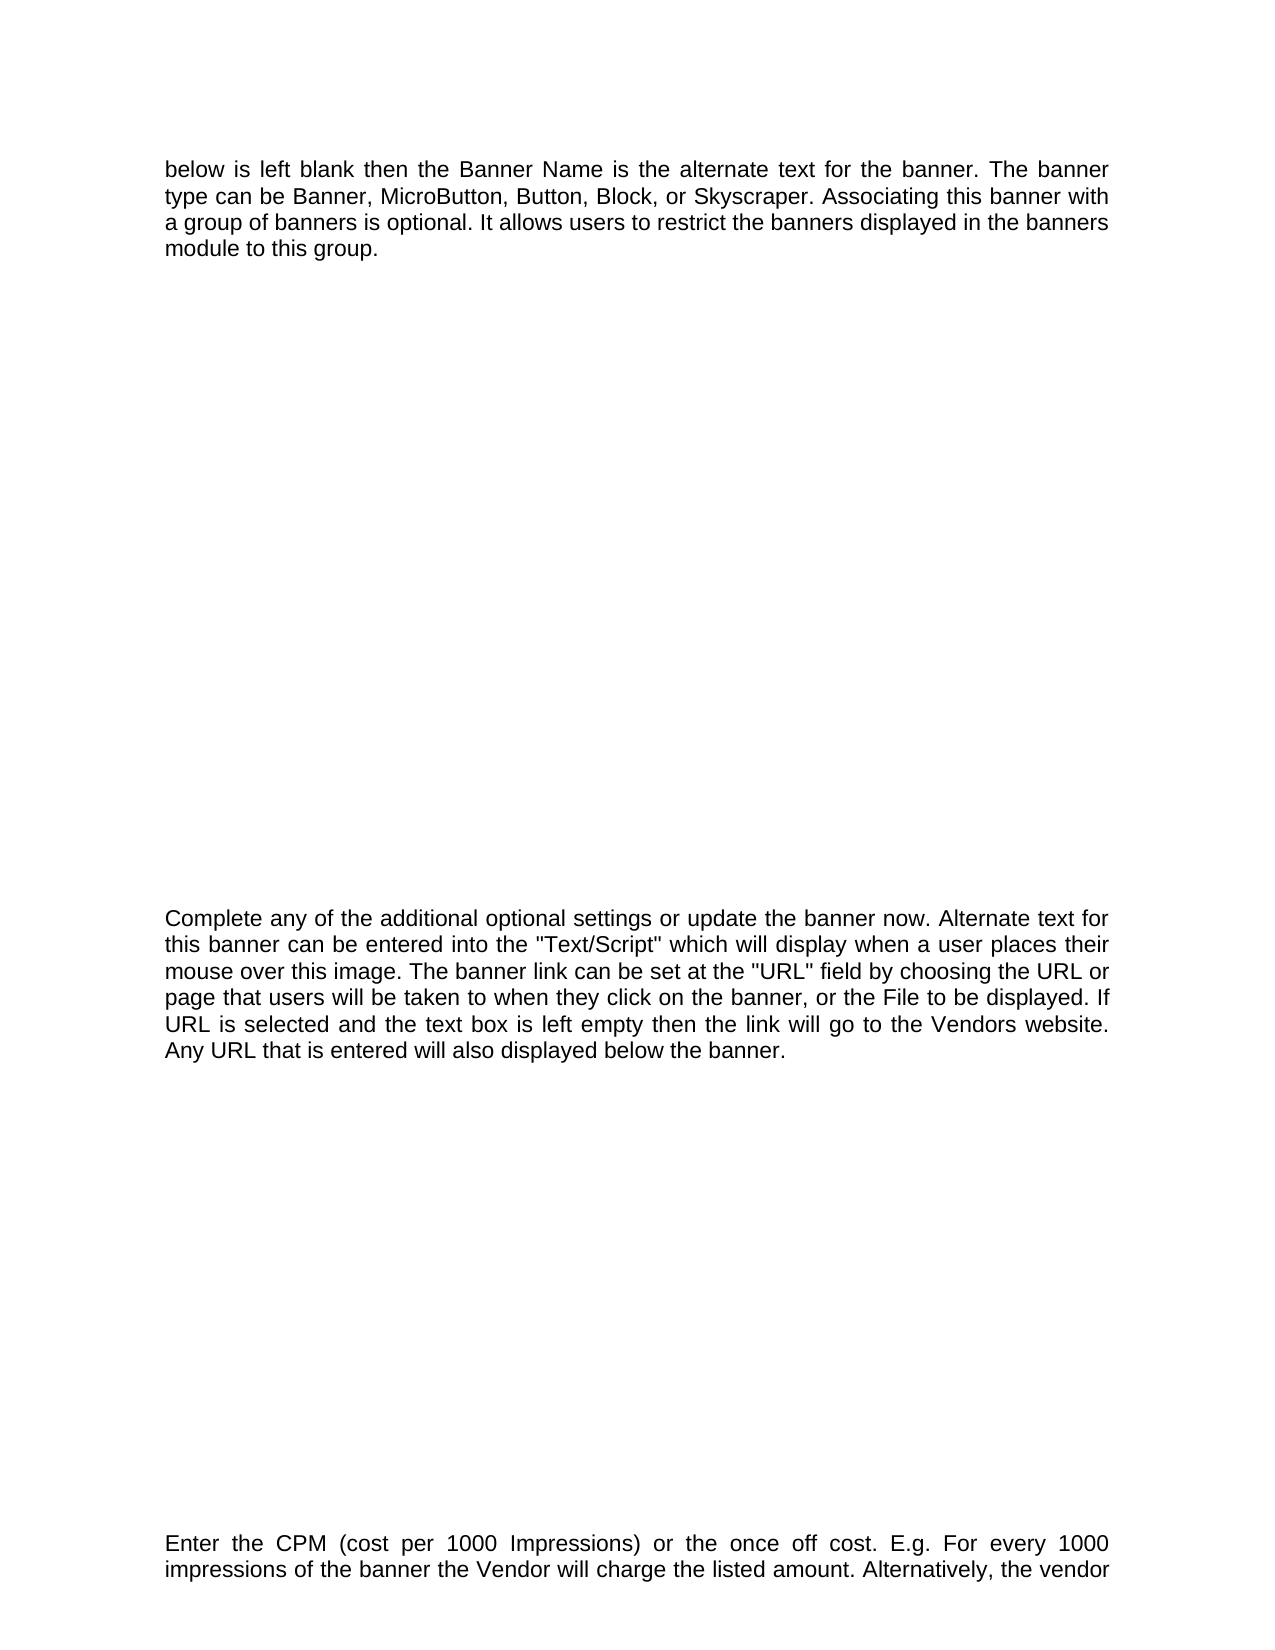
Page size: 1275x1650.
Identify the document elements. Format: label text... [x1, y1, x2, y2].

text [164, 156, 1110, 262]
text Complete any of the additional optional settings or update the banner now. Alternate text for this banner can be entered into the "Text/Script" which will display when a user places their mouse over this image. The banner link can be set at the "URL" field by choosing the URL or page that users will be taken to when they click on the banner, or the File to be displayed. If URL is selected and the text box is left empty then the link will go to the Vendors website. Any URL that is entered will also displayed below the banner. [164, 905, 1110, 1063]
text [164, 1530, 1110, 1583]
